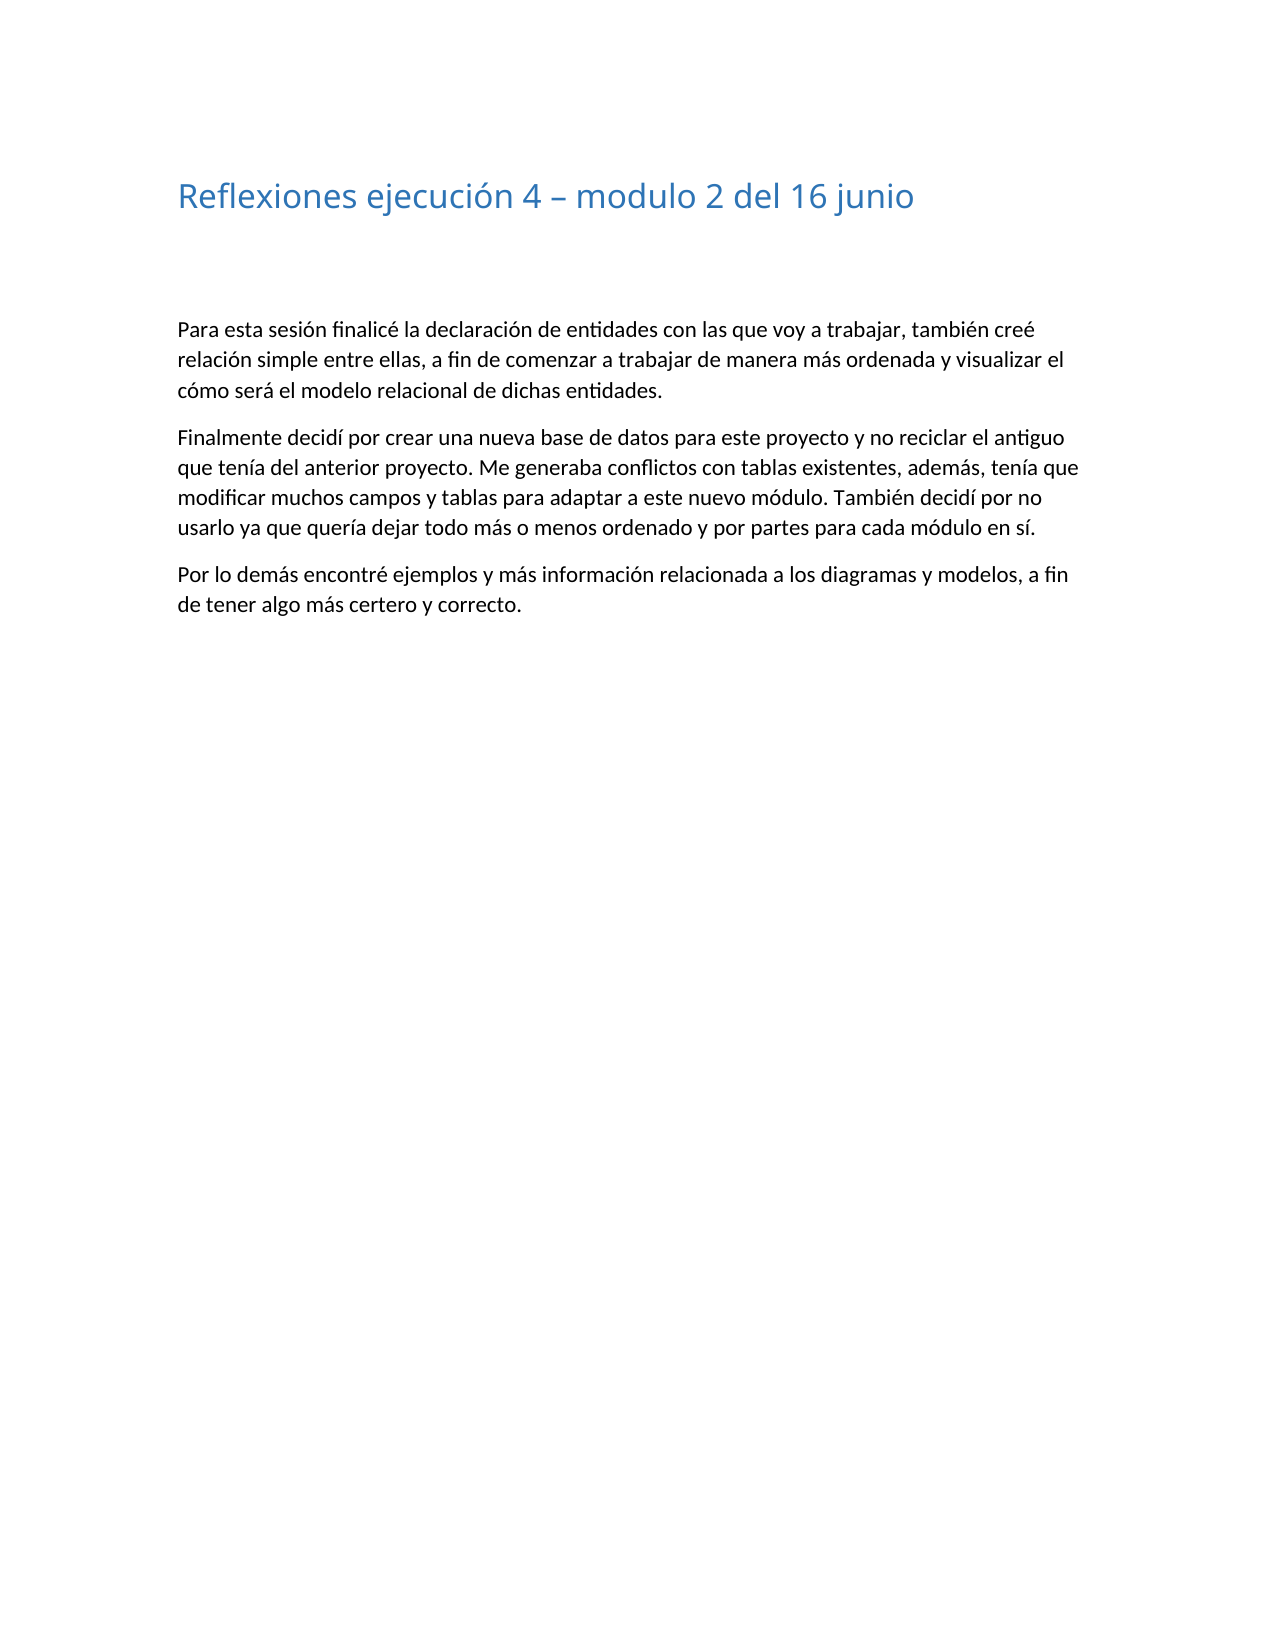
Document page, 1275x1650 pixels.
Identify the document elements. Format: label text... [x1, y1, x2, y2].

text Para esta sesión finalicé la declaración de entidades con las que voy a trabajar, también creé relación simple entre ellas, a fin de comenzar a trabajar de manera más ordenada y visualizar el cómo será el modelo relacional de dichas entidades. [177, 315, 1098, 404]
subtitle Reflexiones ejecución 4 – modulo 2 del 16 junio [177, 173, 1098, 218]
text Finalmente decidí por crear una nueva base de datos para este proyecto y no reciclar el antiguo que tenía del anterior proyecto. Me generaba conflictos con tablas existentes, además, tenía que modificar muchos campos y tablas para adaptar a este nuevo módulo. También decidí por no usarlo ya que quería dejar todo más o menos ordenado y por partes para cada módulo en sí. [177, 423, 1098, 541]
text Por lo demás encontré ejemplos y más información relacionada a los diagramas y modelos, a fin de tener algo más certero y correcto. [177, 560, 1098, 618]
